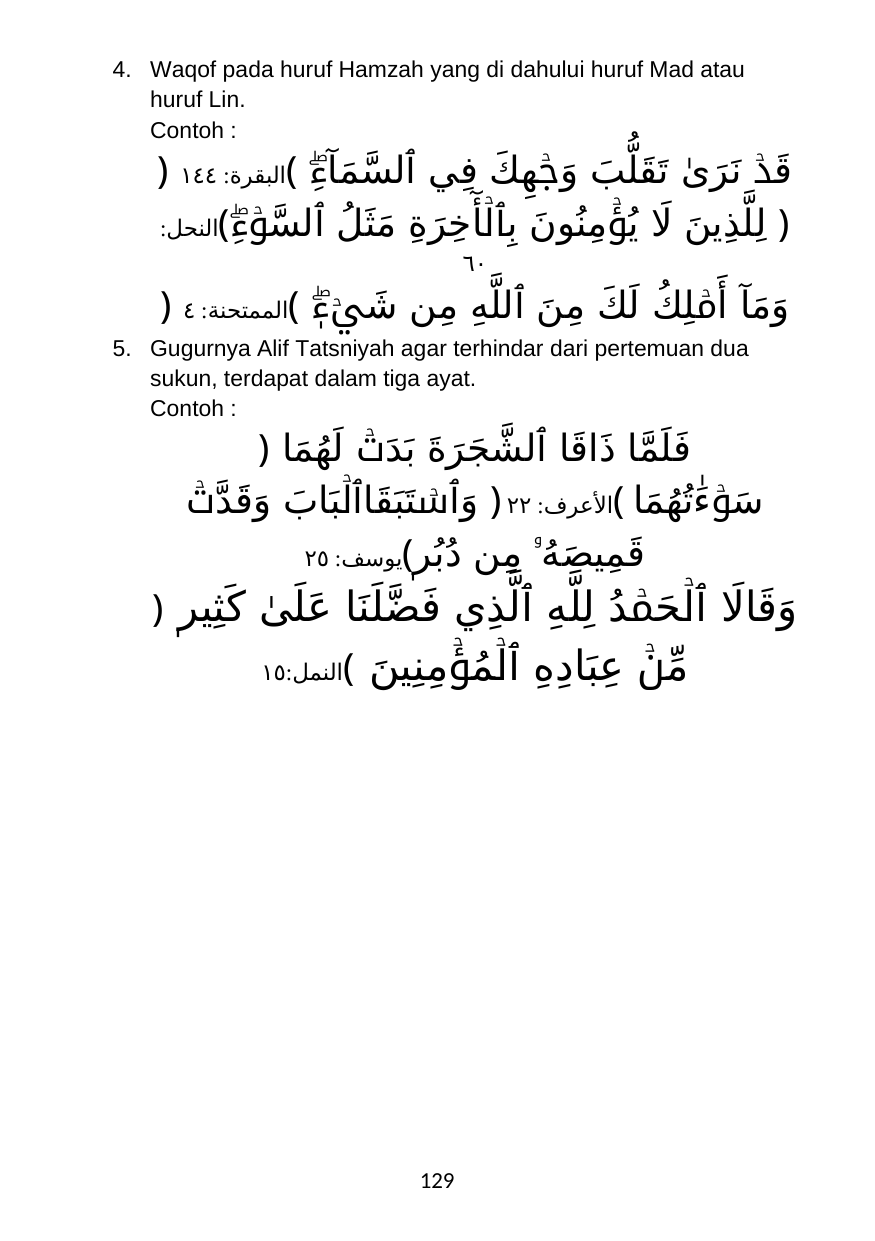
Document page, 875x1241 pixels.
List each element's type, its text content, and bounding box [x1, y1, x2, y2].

list Contoh : [150, 395, 799, 421]
list Waqof pada huruf Hamzah yang di dahului huruf Mad atau huruf Lin. [112, 56, 799, 113]
list Contoh : [150, 117, 799, 143]
list ﴿ وَمَآ أَمۡلِكُ لَكَ مِنَ ٱللَّهِ مِن شَيۡءٖۖ ﴾الممتحنة: ٤ [150, 282, 799, 328]
list ﴿ وَقَالَا ٱلۡحَمۡدُ لِلَّهِ ٱلَّذِي فَضَّلَنَا عَلَىٰ كَثِيرٖ مِّنۡ عِبَادِهِ ٱلۡمُؤۡمِنِينَ ﴾النمل:١٥ [150, 582, 799, 691]
list ﴿ فَلَمَّا ذَاقَا ٱلشَّجَرَةَ بَدَتۡ لَهُمَا سَوۡءَٰتُهُمَا ﴾الأعرف: ٢٢ ﴿ وَٱسۡتَبَقَاٱلۡبَابَ وَقَدَّتۡ قَمِيصَهُۥ مِن دُبُرٖ﴾يوسف: ٢٥ [150, 425, 799, 576]
list Gugurnya Alif Tatsniyah agar terhindar dari pertemuan dua sukun, terdapat dalam tiga ayat. [112, 334, 799, 391]
list ﴿ قَدۡ نَرَىٰ تَقَلُّبَ وَجۡهِكَ فِي ٱلسَّمَآءِۖ ﴾البقرة: ١٤٤ ﴿ لِلَّذِينَ لَا يُؤۡمِنُونَ بِٱلۡأٓخِرَةِ مَثَلُ ٱلسَّوۡءِۖ﴾النحل: ٦٠ [150, 147, 799, 278]
